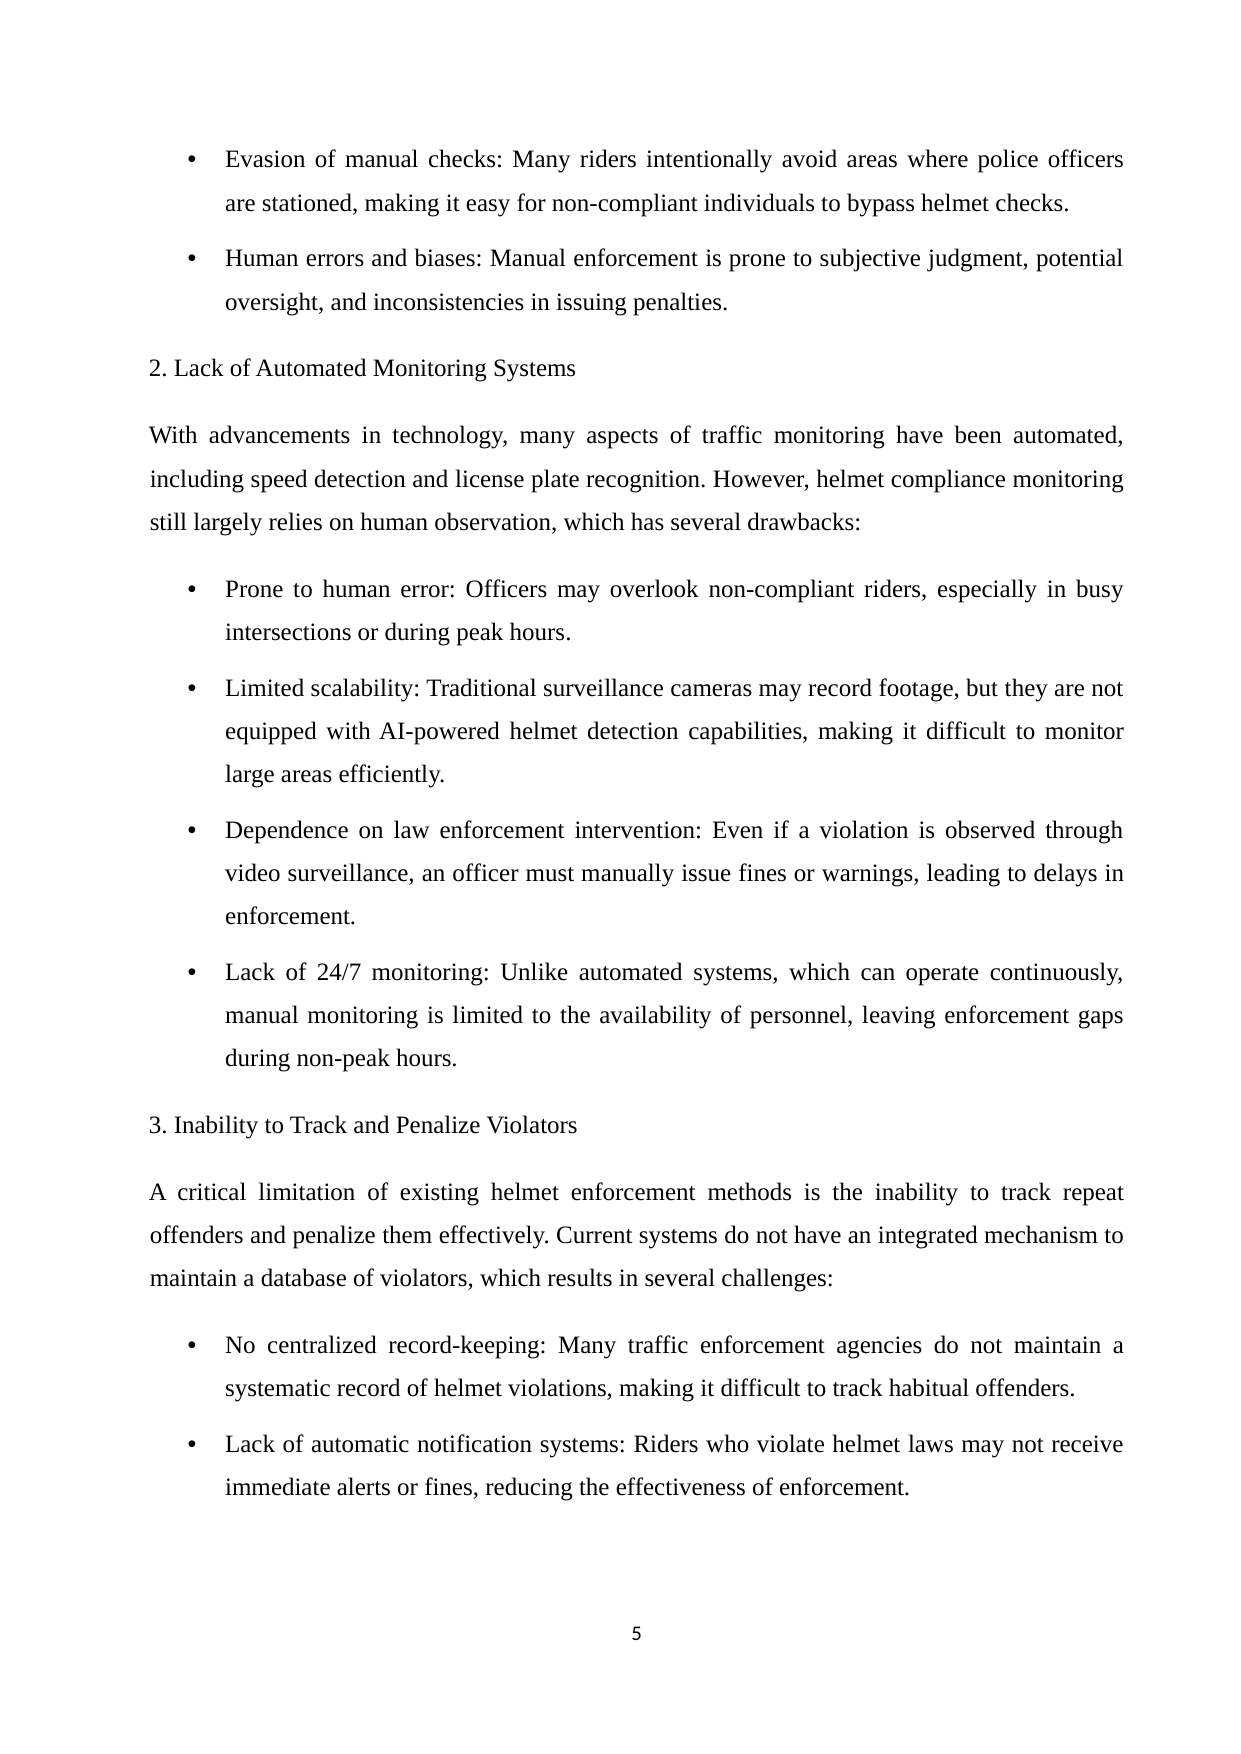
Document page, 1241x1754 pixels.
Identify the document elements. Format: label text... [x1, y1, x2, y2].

list Human errors and biases: Manual enforcement is prone to subjective judgment, potential oversight, and inconsistencies in issuing penalties. [187, 243, 1124, 315]
text With advancements in technology, many aspects of traffic monitoring have been automated, including speed detection and license plate recognition. However, helmet compliance monitoring still largely relies on human observation, which has several drawbacks: [148, 421, 1124, 536]
list Lack of 24/7 monitoring: Unlike automated systems, which can operate continuously, manual monitoring is limited to the availability of personnel, leaving enforcement gaps during non-peak hours. [187, 957, 1124, 1072]
list Limited scalability: Traditional surveillance cameras may record footage, but they are not equipped with AI-powered helmet detection capabilities, making it difficult to monitor large areas efficiently. [187, 673, 1124, 788]
list Lack of Automated Monitoring Systems [148, 353, 1124, 382]
list Prone to human error: Officers may overlook non-compliant riders, especially in busy intersections or during peak hours. [187, 574, 1124, 646]
list No centralized record-keeping: Many traffic enforcement agencies do not maintain a systematic record of helmet violations, making it difficult to track habitual offenders. [187, 1330, 1124, 1402]
list Evasion of manual checks: Many riders intentionally avoid areas where police officers are stationed, making it easy for non-compliant individuals to bypass helmet checks. [187, 144, 1124, 216]
list Dependence on law enforcement intervention: Even if a violation is observed through video surveillance, an officer must manually issue fines or warnings, leading to delays in enforcement. [187, 814, 1124, 930]
text A critical limitation of existing helmet enforcement methods is the inability to track repeat offenders and penalize them effectively. Current systems do not have an integrated mechanism to maintain a database of violators, which results in several challenges: [148, 1177, 1124, 1292]
list Lack of automatic notification systems: Riders who violate helmet laws may not receive immediate alerts or fines, reducing the effectiveness of enforcement. [187, 1429, 1124, 1501]
list Inability to Track and Penalize Violators [148, 1110, 1124, 1139]
